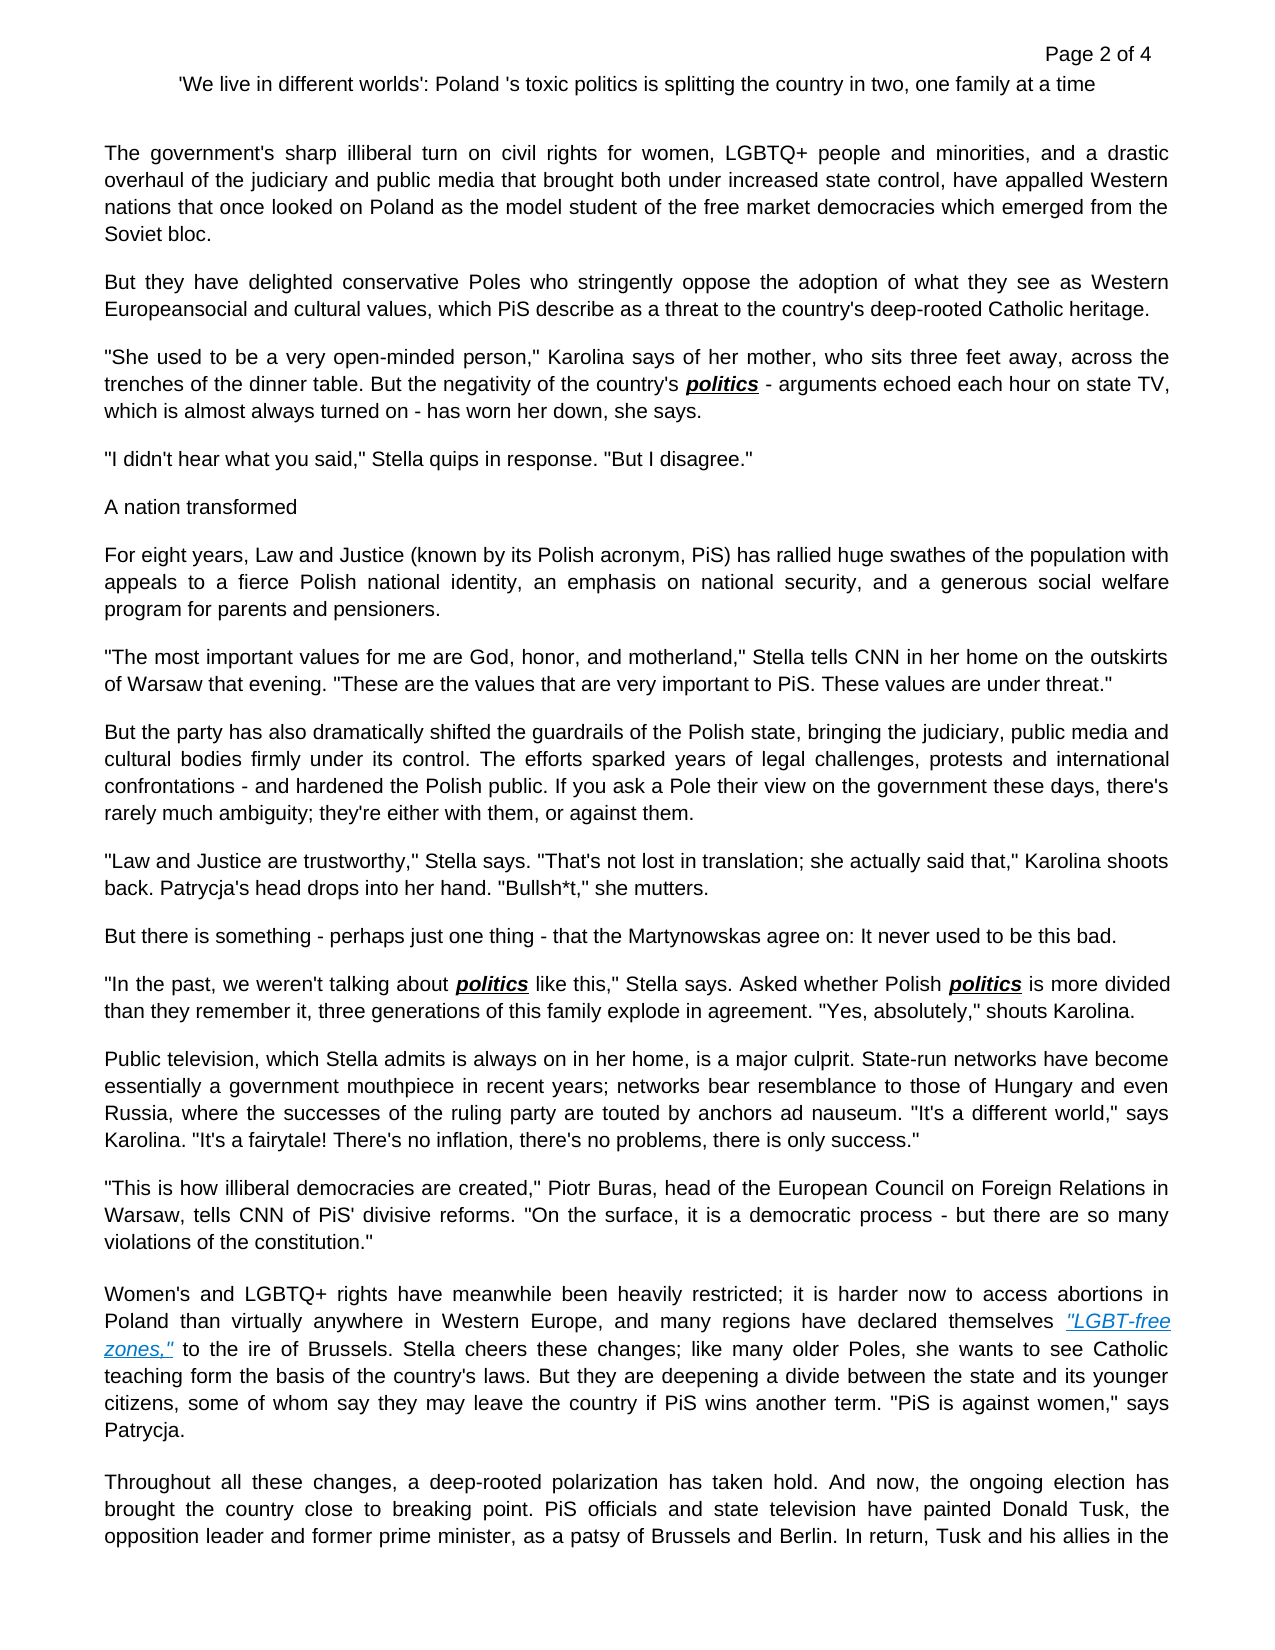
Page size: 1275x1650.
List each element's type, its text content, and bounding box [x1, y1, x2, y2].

text Public television, which Stella admits is always on in her home, is a major culprit. State-run networks have become essentially a government mouthpiece in recent years; networks bear resemblance to those of Hungary and even Russia, where the successes of the ruling party are touted by anchors ad nauseum. "It's a different world," says Karolina. "It's a fairytale! There's no inflation, there's no problems, there is only success." [104, 1044, 1171, 1152]
text "This is how illiberal democracies are created," Piotr Buras, head of the European Council on Foreign Relations in Warsaw, tells CNN of PiS' divisive reforms. "On the surface, it is a democratic process - but there are so many violations of the constitution." [104, 1173, 1171, 1254]
text But they have delighted conservative Poles who stringently oppose the adoption of what they see as Western Europeansocial and cultural values, which PiS describe as a threat to the country's deep-rooted Catholic heritage. [104, 267, 1171, 321]
text But there is something - perhaps just one thing - that the Martynowskas agree on: It never used to be this bad. [104, 921, 1171, 948]
text "I didn't hear what you said," Stella quips in response. "But I disagree." [104, 444, 1171, 471]
text A nation transformed [104, 492, 1171, 519]
text But the party has also dramatically shifted the guardrails of the Polish state, bringing the judiciary, public media and cultural bodies firmly under its control. The efforts sparked years of legal challenges, protests and international confrontations - and hardened the Polish public. If you ask a Pole their view on the government these days, there's rarely much ambiguity; they're either with them, or against them. [104, 717, 1171, 825]
text For eight years, Law and Justice (known by its Polish acronym, PiS) has rallied huge swathes of the population with appeals to a fierce Polish national identity, an emphasis on national security, and a generous social welfare program for parents and pensioners. [104, 539, 1171, 621]
text "In the past, we weren't talking about politics like this," Stella says. Asked whether Polish politics is more divided than they remember it, three generations of this family explode in agreement. "Yes, absolutely," shouts Karolina. [104, 969, 1171, 1023]
text "She used to be a very open-minded person," Karolina says of her mother, who sits three feet away, across the trenches of the dinner table. But the negativity of the country's politics - arguments echoed each hour on state TV, which is almost always turned on - has worn her down, she says. [104, 342, 1171, 423]
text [104, 1467, 1171, 1548]
text Women's and LGBTQ+ rights have meanwhile been heavily restricted; it is harder now to access abortions in Poland than virtually anywhere in Western Europe, and many regions have declared themselves "LGBT-free zones," to the ire of Brussels. Stella cheers these changes; like many older Poles, she wants to see Catholic teaching form the basis of the country's laws. But they are deepening a divide between the state and its younger citizens, some of whom say they may leave the country if PiS wins another term. "PiS is against women," says Patrycja. [104, 1279, 1171, 1442]
text The government's sharp illiberal turn on civil rights for women, LGBTQ+ people and minorities, and a drastic overhaul of the judiciary and public media that brought both under increased state control, have appalled Western nations that once looked on Poland as the model student of the free market democracies which emerged from the Soviet bloc. [104, 137, 1171, 246]
text "The most important values for me are God, honor, and motherland," Stella tells CNN in her home on the outskirts of Warsaw that evening. "These are the values that are very important to PiS. These values are under threat." [104, 642, 1171, 696]
text "Law and Justice are trustworthy," Stella says. "That's not lost in translation; she actually said that," Karolina shoots back. Patrycja's head drops into her hand. "Bullsh*t," she mutters. [104, 846, 1171, 900]
